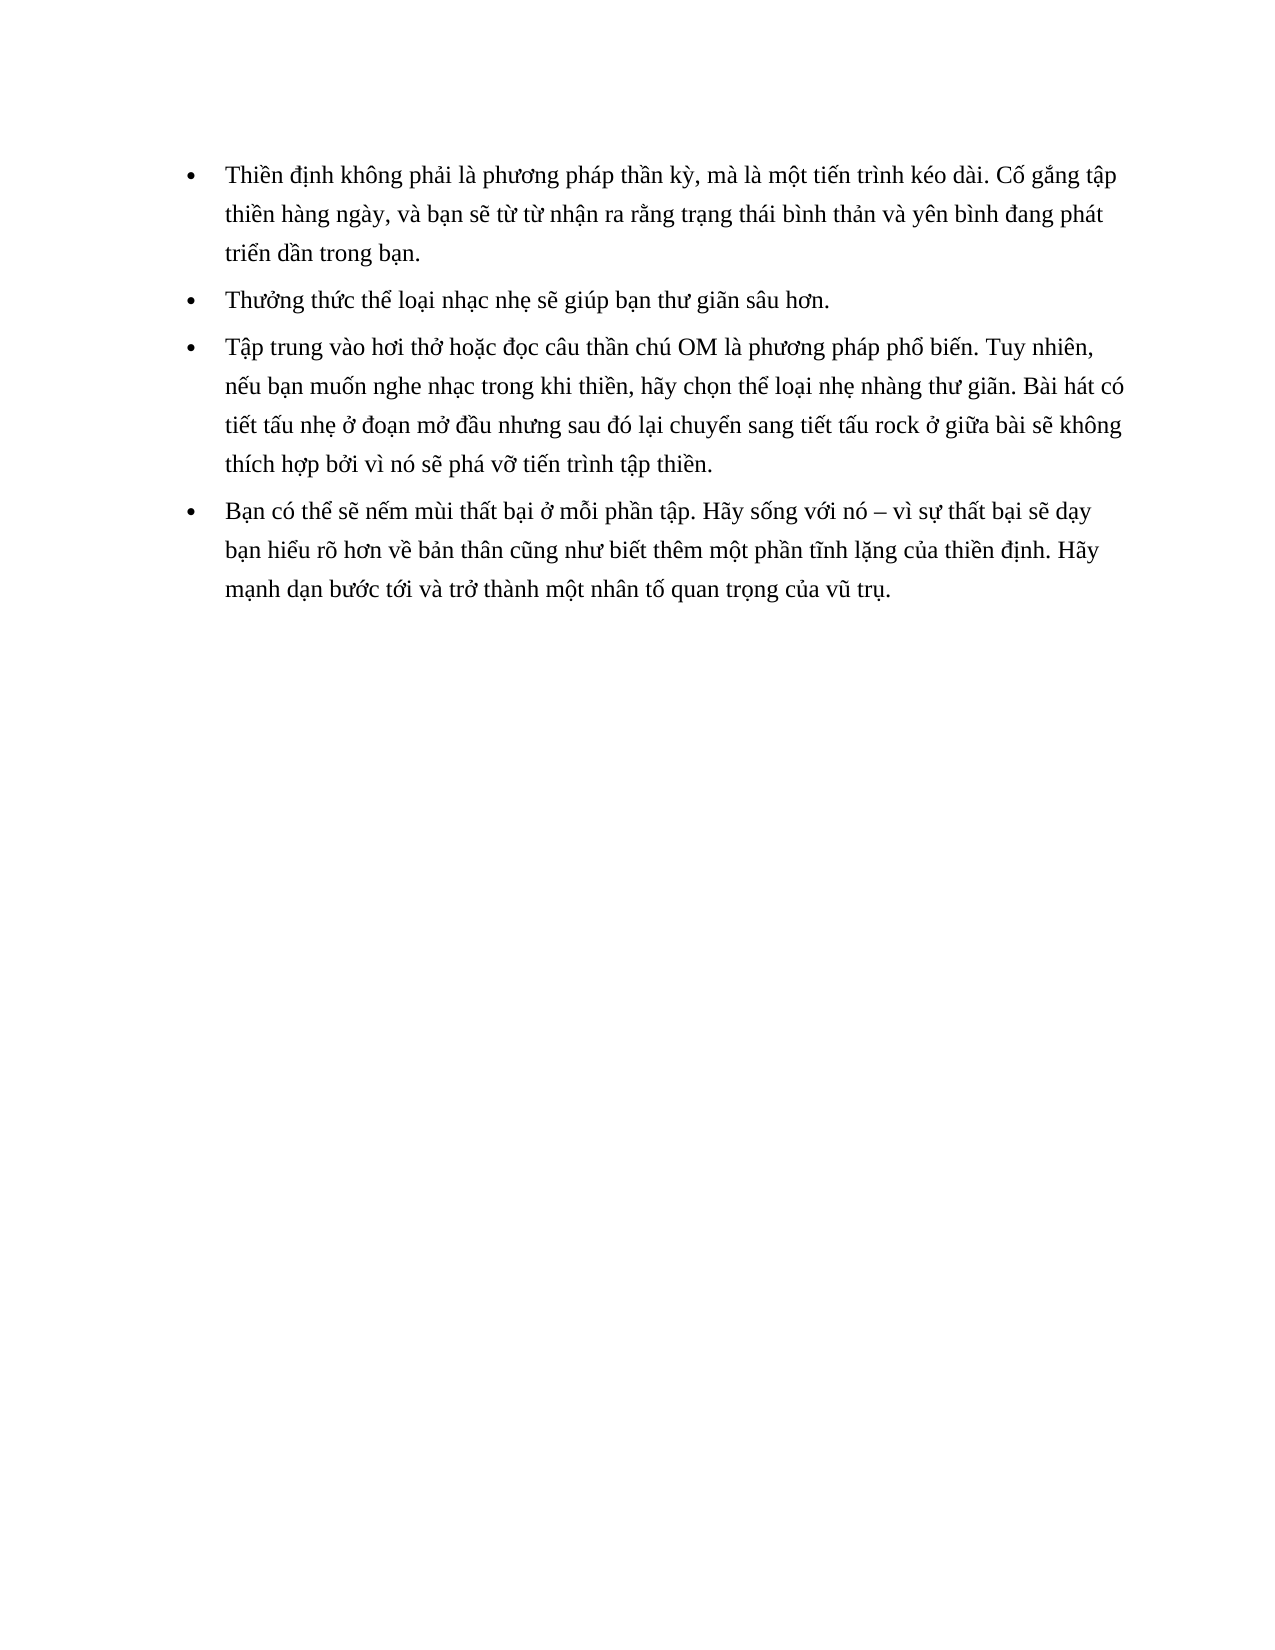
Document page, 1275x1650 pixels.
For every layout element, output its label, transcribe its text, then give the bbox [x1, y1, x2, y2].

list Tập trung vào hơi thở hoặc đọc câu thần chú OM là phương pháp phổ biến. Tuy nhiên, nếu bạn muốn nghe nhạc trong khi thiền, hãy chọn thể loại nhẹ nhàng thư giãn. Bài hát có tiết tấu nhẹ ở đoạn mở đầu nhưng sau đó lại chuyển sang tiết tấu rock ở giữa bài sẽ không thích hợp bởi vì nó sẽ phá vỡ tiến trình tập thiền. [187, 322, 1125, 478]
list Bạn có thể sẽ nếm mùi thất bại ở mỗi phần tập. Hãy sống với nó – vì sự thất bại sẽ dạy bạn hiểu rõ hơn về bản thân cũng như biết thêm một phần tĩnh lặng của thiền định. Hãy mạnh dạn bước tới và trở thành một nhân tố quan trọng của vũ trụ. [187, 486, 1125, 603]
list Thiền định không phải là phương pháp thần kỳ, mà là một tiến trình kéo dài. Cố gắng tập thiền hàng ngày, và bạn sẽ từ từ nhận ra rằng trạng thái bình thản và yên bình đang phát triển dần trong bạn. [187, 150, 1125, 267]
list Thưởng thức thể loại nhạc nhẹ sẽ giúp bạn thư giãn sâu hơn. [187, 275, 1125, 314]
